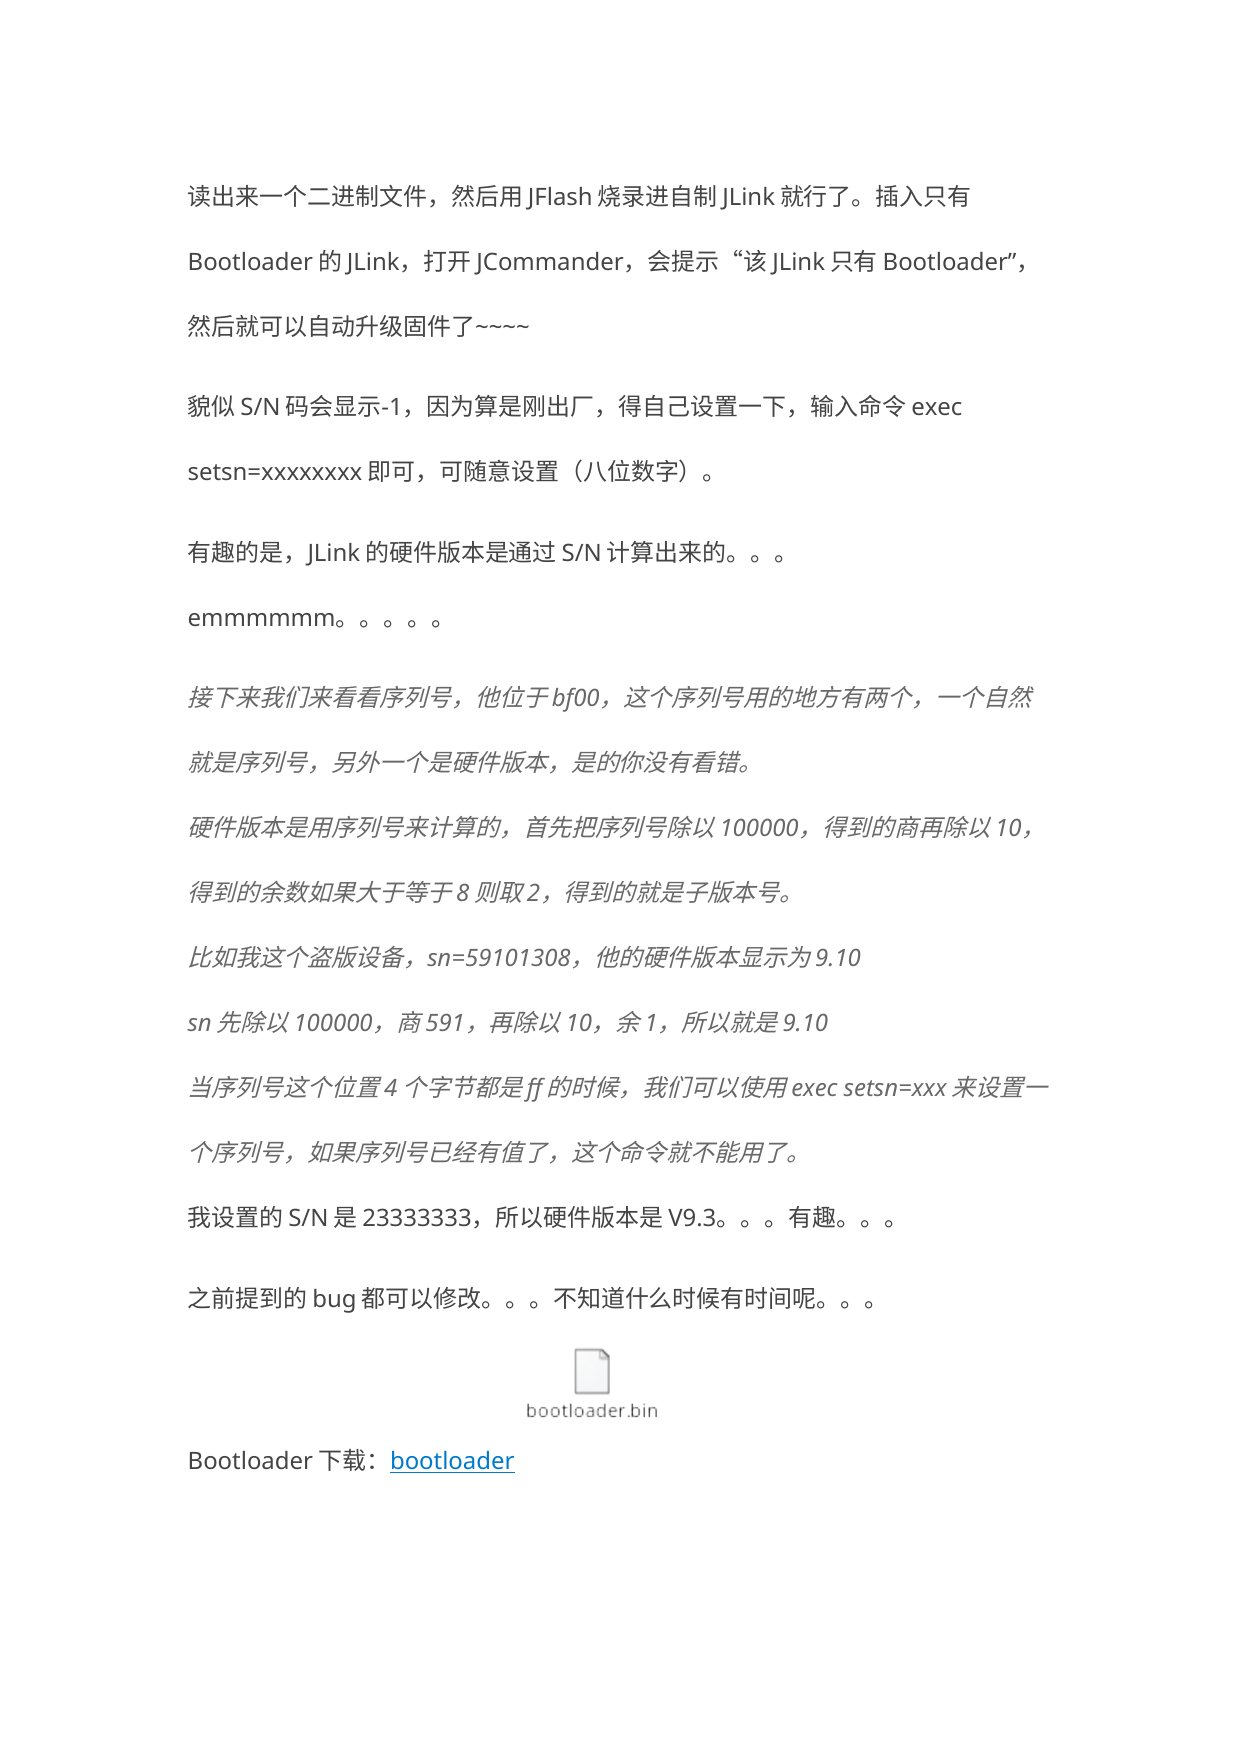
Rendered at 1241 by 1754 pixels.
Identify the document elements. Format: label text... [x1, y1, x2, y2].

text 我设置的S/N是23333333，所以硬件版本是V9.3。。。有趣。。。 [187, 1184, 1053, 1249]
text 接下来我们来看看序列号，他位于bf00，这个序列号用的地方有两个，一个自然就是序列号，另外一个是硬件版本，是的你没有看错。 硬件版本是用序列号来计算的，首先把序列号除以100000，得到的商再除以10，得到的余数如果大于等于8则取2，得到的就是子版本号。 比如我这个盗版设备，sn=59101308，他的硬件版本显示为9.10 sn先除以100000，商591，再除以10，余1，所以就是9.10 当序列号这个位置4个字节都是ff的时候，我们可以使用exec setsn=xxx来设置一个序列号，如果序列号已经有值了，这个命令就不能用了。 [187, 664, 1053, 1184]
text 有趣的是，JLink的硬件版本是通过S/N计算出来的。。。emmmmmm。。。。。 [187, 518, 1053, 648]
text 貌似S/N码会显示-1，因为算是刚出厂，得自己设置一下，输入命令 exec setsn=xxxxxxxx即可，可随意设置（八位数字）。 [187, 373, 1053, 503]
text 之前提到的bug都可以修改。。。不知道什么时候有时间呢。。。 [187, 1264, 1053, 1329]
text Bootloader下载：bootloader [187, 1345, 1053, 1508]
text 读出来一个二进制文件，然后用JFlash烧录进自制JLink就行了。插入只有Bootloader的JLink，打开JCommander，会提示“该JLink只有Bootloader”，然后就可以自动升级固件了~~~~ [187, 162, 1053, 357]
